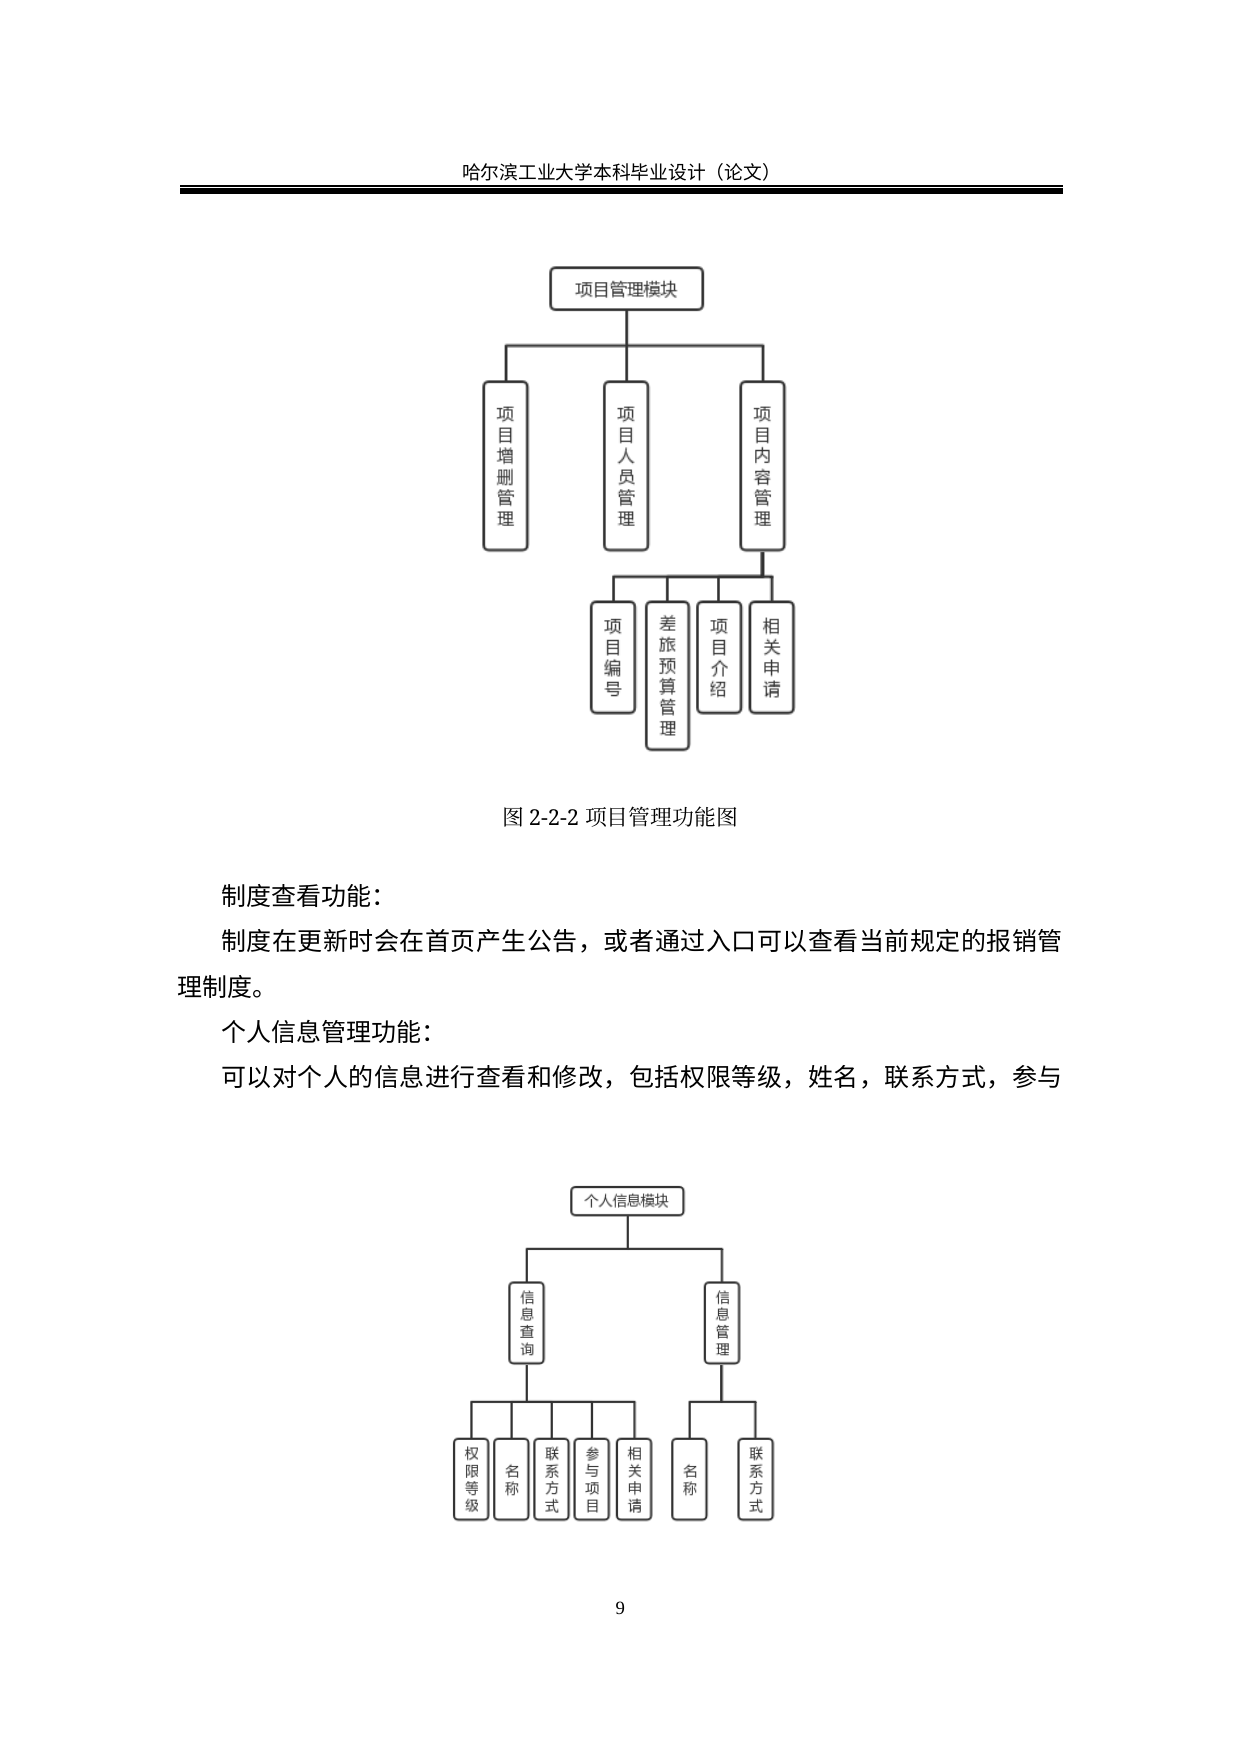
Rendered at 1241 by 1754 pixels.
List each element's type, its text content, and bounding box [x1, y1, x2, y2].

text 制度查看功能： [177, 876, 1063, 913]
text 制度在更新时会在首页产生公告，或者通过入口可以查看当前规定的报销管理制度。 [177, 922, 1063, 1003]
text 个人信息管理功能： [177, 1012, 1063, 1049]
text 可以对个人的信息进行查看和修改，包括权限等级，姓名，联系方式，参与项目，相关申请。 [177, 1058, 1063, 1094]
picture [421, 205, 834, 792]
picture [402, 1135, 807, 1555]
